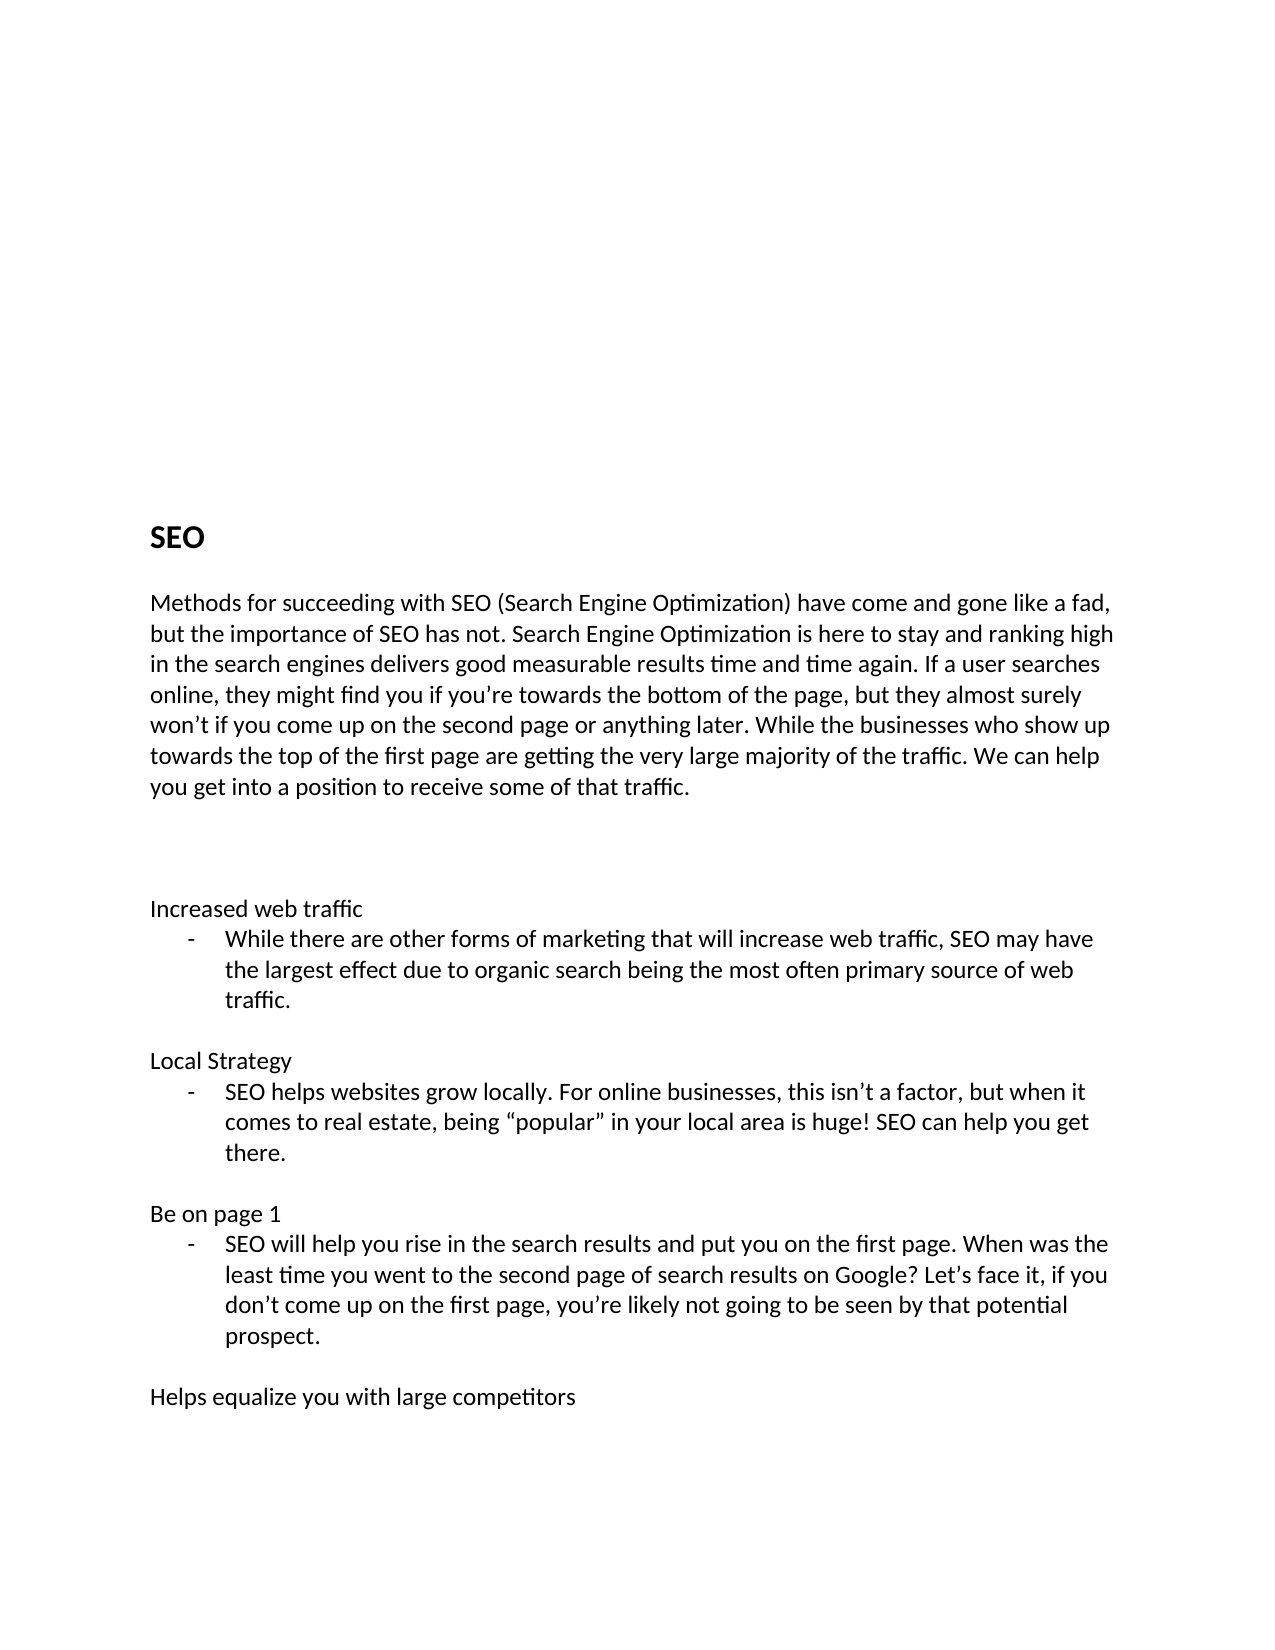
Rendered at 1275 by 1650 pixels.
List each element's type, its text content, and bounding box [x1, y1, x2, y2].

text Be on page 1 [150, 1198, 1125, 1228]
list While there are other forms of marketing that will increase web traffic, SEO may have the largest effect due to organic search being the most often primary source of web traffic. [187, 923, 1125, 1015]
text Local Strategy [150, 1045, 1125, 1076]
list SEO helps websites grow locally. For online businesses, this isn’t a factor, but when it comes to real estate, being “popular” in your local area is huge! SEO can help you get there. [187, 1076, 1125, 1167]
list SEO will help you rise in the search results and put you on the first page. When was the least time you went to the second page of search results on Google? Let’s face it, if you don’t come up on the first page, you’re likely not going to be seen by that potential prospect. [187, 1228, 1125, 1351]
text SEO [150, 516, 1125, 557]
text Increased web traffic [150, 893, 1125, 923]
text Methods for succeeding with SEO (Search Engine Optimization) have come and gone like a fad, but the importance of SEO has not. Search Engine Optimization is here to stay and ranking high in the search engines delivers good measurable results time and time again. If a user searches online, they might find you if you’re towards the bottom of the page, but they almost surely won’t if you come up on the second page or anything later. While the businesses who show up towards the top of the first page are getting the very large majority of the traffic. We can help you get into a position to receive some of that traffic. [150, 587, 1125, 801]
text Helps equalize you with large competitors [150, 1381, 1125, 1412]
